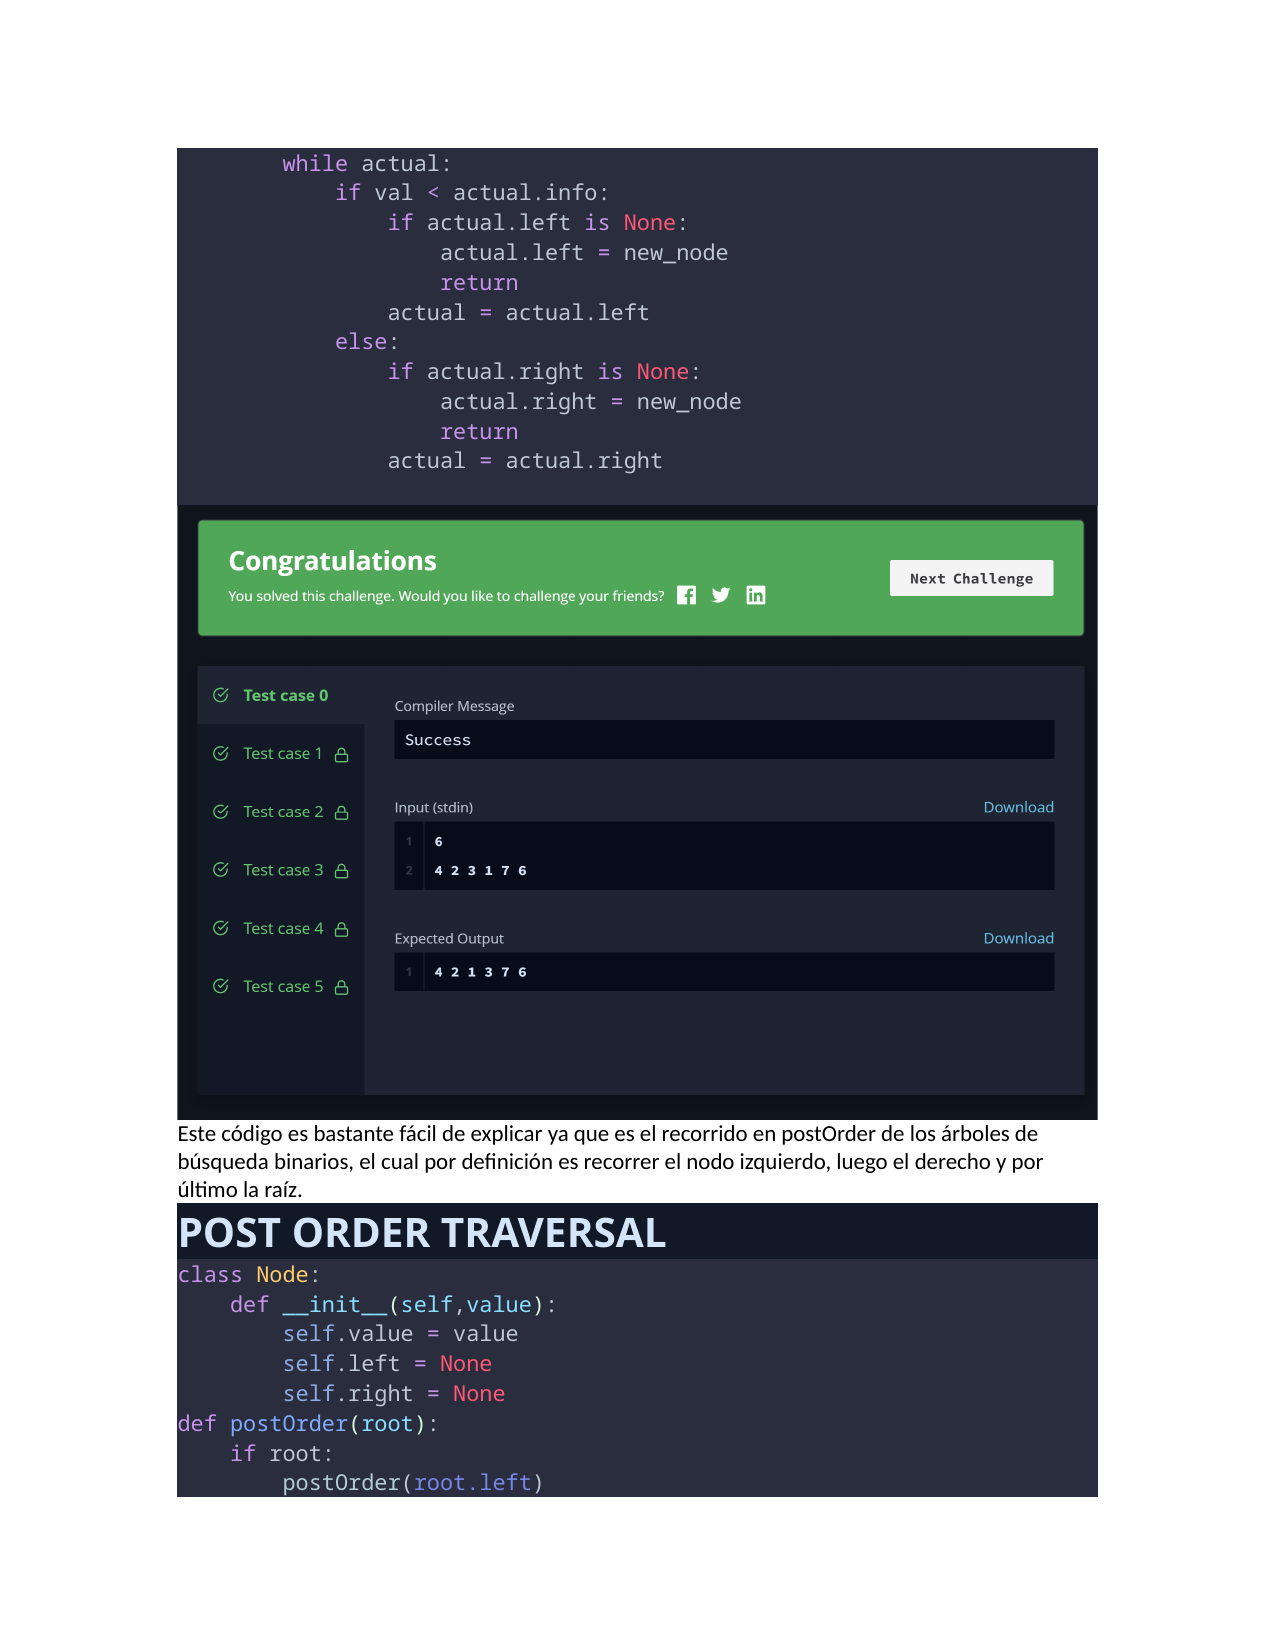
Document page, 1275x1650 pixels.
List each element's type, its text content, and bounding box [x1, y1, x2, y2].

text postOrder(root.left) [177, 1467, 1098, 1497]
text actual.left = new_node [177, 237, 1098, 267]
text while actual: [177, 148, 1098, 177]
text return [177, 416, 1098, 446]
text self.right = None [177, 1378, 1098, 1408]
text if root: [177, 1438, 1098, 1467]
text if val < actual.info: [177, 177, 1098, 207]
text def postOrder(root): [177, 1408, 1098, 1438]
text else: [177, 326, 1098, 356]
text self.left = None [177, 1348, 1098, 1378]
text def __init__(self,value): [177, 1289, 1098, 1318]
text actual.right = new_node [177, 386, 1098, 416]
text POST ORDER TRAVERSAL [177, 1203, 1098, 1259]
text return [177, 267, 1098, 297]
text actual = actual.left [177, 297, 1098, 326]
text if actual.right is None: [177, 356, 1098, 386]
text self.value = value [177, 1318, 1098, 1348]
text actual = actual.right [177, 446, 1098, 475]
text if actual.left is None: [177, 207, 1098, 237]
text Este código es bastante fácil de explicar ya que es el recorrido en postOrder de los árboles de búsqueda binarios, el cual por definición es recorrer el nodo izquierdo, luego el derecho y por último la raíz. [177, 1120, 1098, 1203]
text class Node: [177, 1259, 1098, 1289]
picture [177, 505, 1098, 1120]
